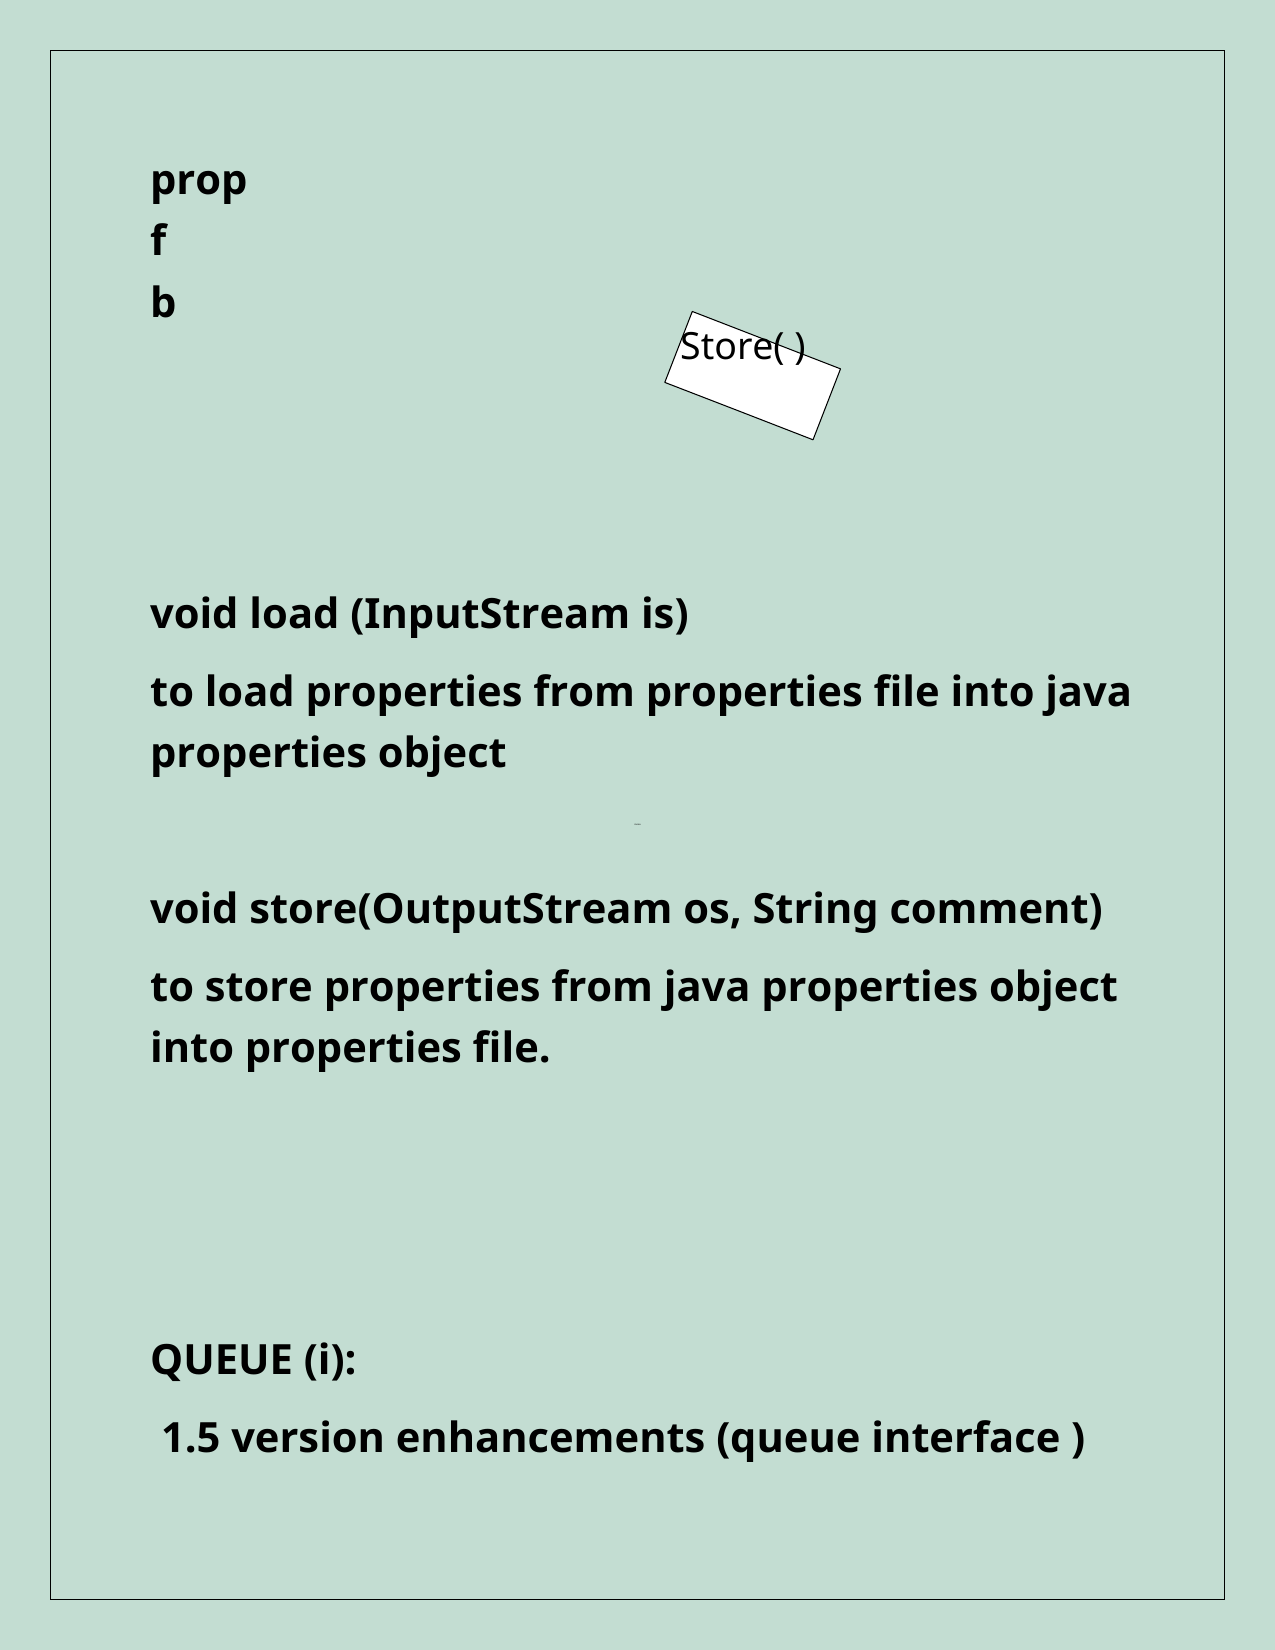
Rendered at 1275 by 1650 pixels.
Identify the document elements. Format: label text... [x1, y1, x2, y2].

text prop f b [150, 150, 1162, 329]
text 1.5 version enhancements (queue interface ) [150, 1408, 1162, 1465]
text void store(OutputStream os, String comment) [150, 879, 1162, 936]
text to store properties from java properties object into properties file. [150, 957, 1162, 1075]
text QUEUE (i): [150, 1330, 1162, 1387]
text to load properties from properties file into java properties object [150, 662, 1162, 780]
text void load (InputStream is) [150, 584, 1162, 641]
